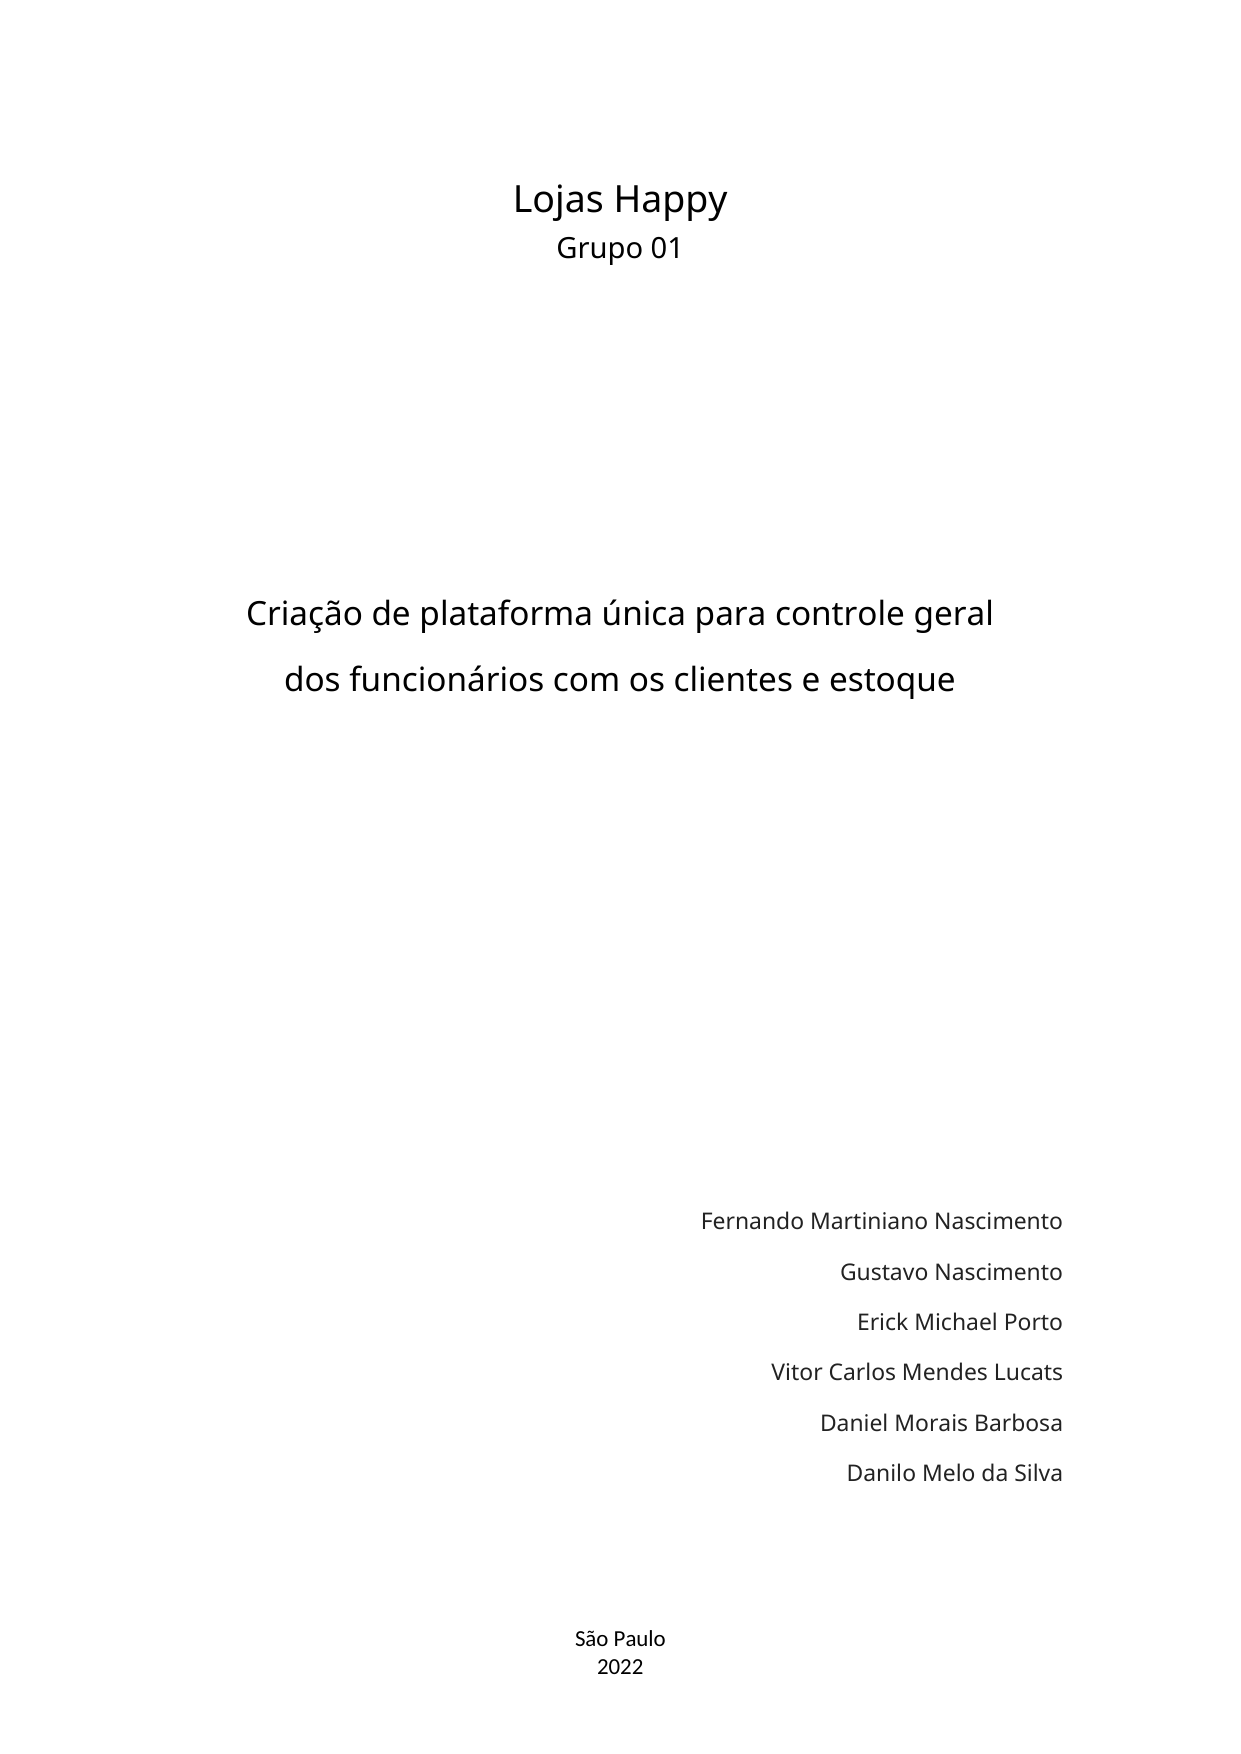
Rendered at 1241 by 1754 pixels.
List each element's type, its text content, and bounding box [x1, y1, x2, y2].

text Daniel Morais Barbosa [177, 1407, 1063, 1438]
text Vitor Carlos Mendes Lucats [177, 1356, 1063, 1388]
text dos funcionários com os clientes e estoque [177, 655, 1063, 701]
text Erick Michael Porto [177, 1306, 1063, 1337]
text Gustavo Nascimento [177, 1256, 1063, 1287]
text Fernando Martiniano Nascimento [177, 1205, 1063, 1236]
text Danilo Melo da Silva [177, 1457, 1063, 1488]
text Grupo 01 [177, 228, 1063, 267]
subtitle Lojas Happy [177, 173, 1063, 224]
text Criação de plataforma única para controle geral [177, 590, 1063, 635]
